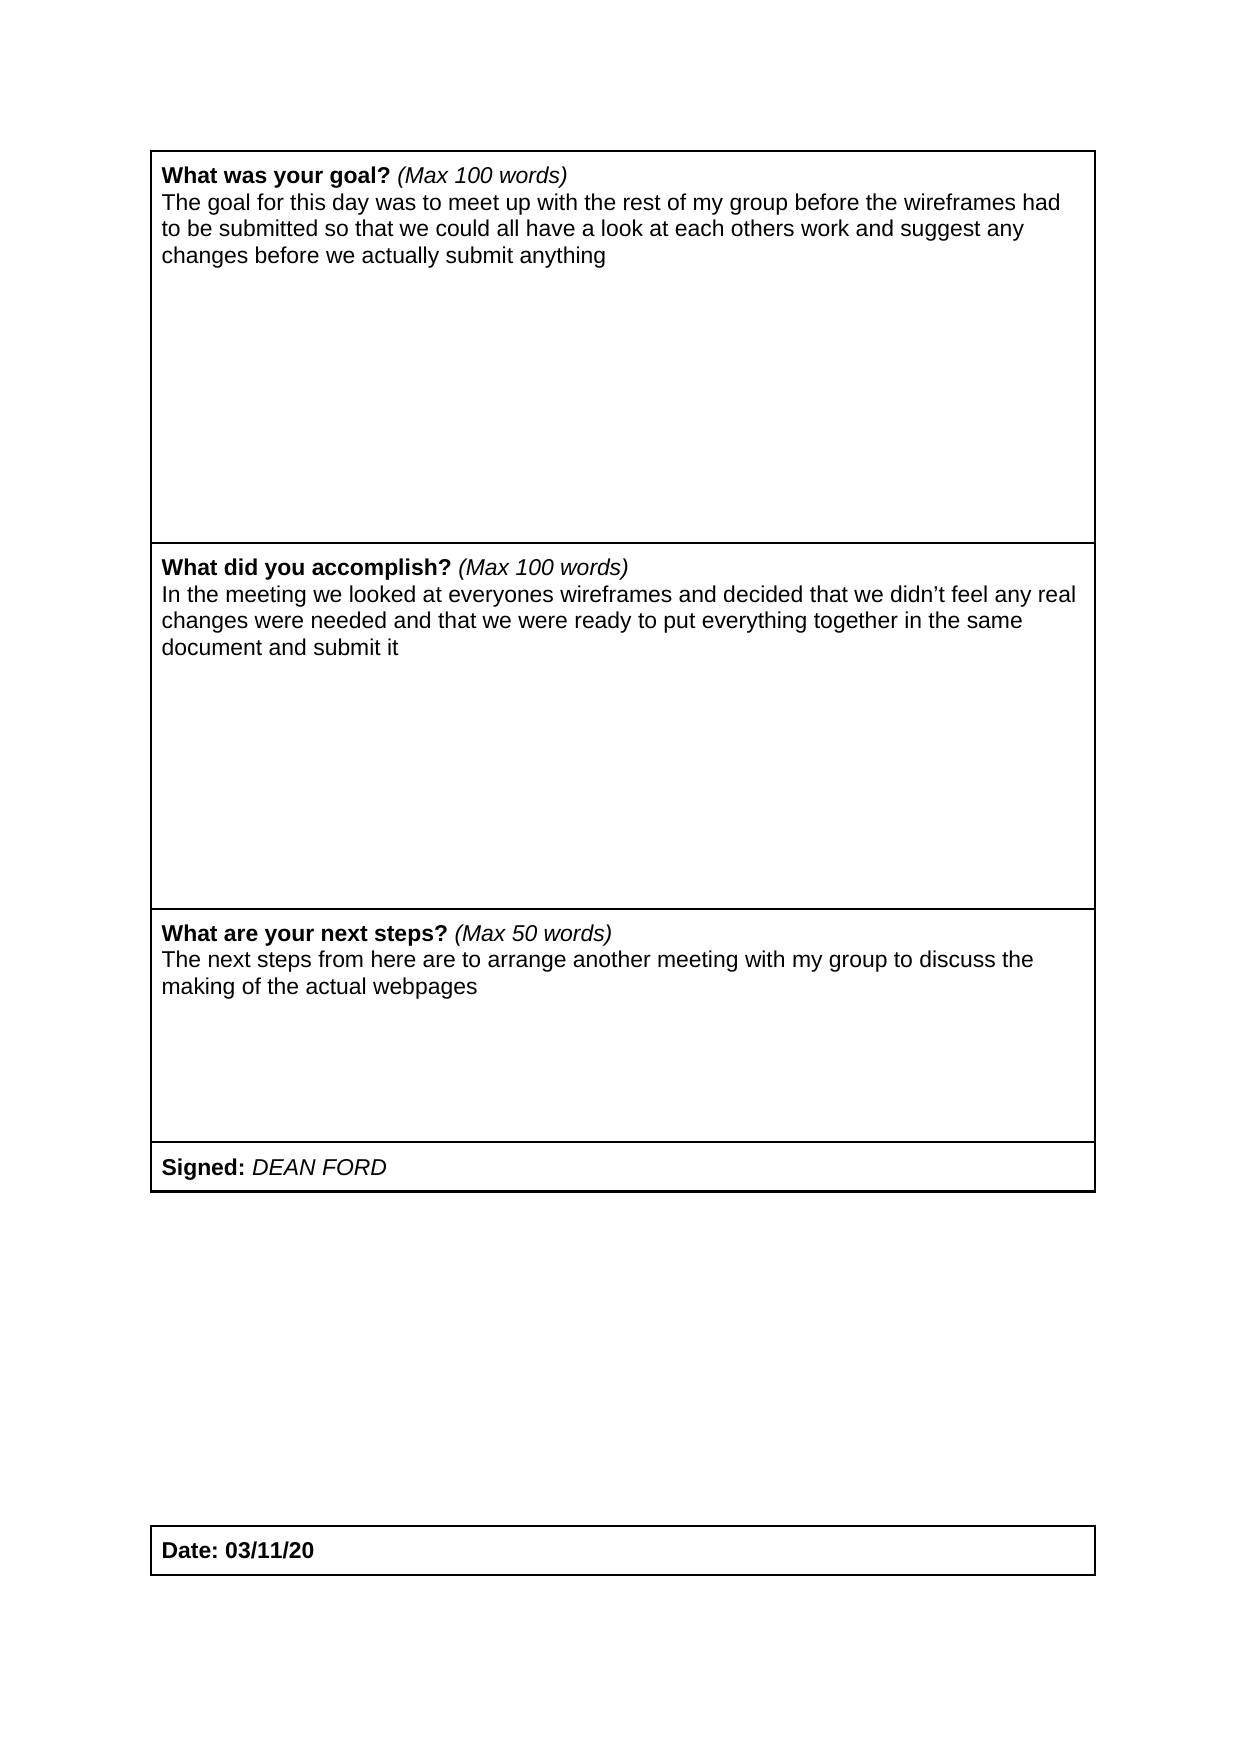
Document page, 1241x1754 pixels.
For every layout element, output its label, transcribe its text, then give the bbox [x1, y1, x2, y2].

table_cell Signed: DEAN FORD [152, 1143, 1094, 1190]
table_cell What are your next steps? (Max 50 words) The next steps from here are to arrange another meeting with my group to discuss the making of the actual webpages [152, 910, 1094, 1141]
table_cell What did you accomplish? (Max 100 words) In the meeting we looked at everyones wireframes and decided that we didn’t feel any real changes were needed and that we were ready to put everything together in the same document and submit it [152, 544, 1094, 907]
table_cell What was your goal? (Max 100 words) The goal for this day was to meet up with the rest of my group before the wireframes had to be submitted so that we could all have a look at each others work and suggest any changes before we actually submit anything [152, 152, 1094, 542]
table_header Date: 03/11/20 [152, 1527, 1094, 1574]
